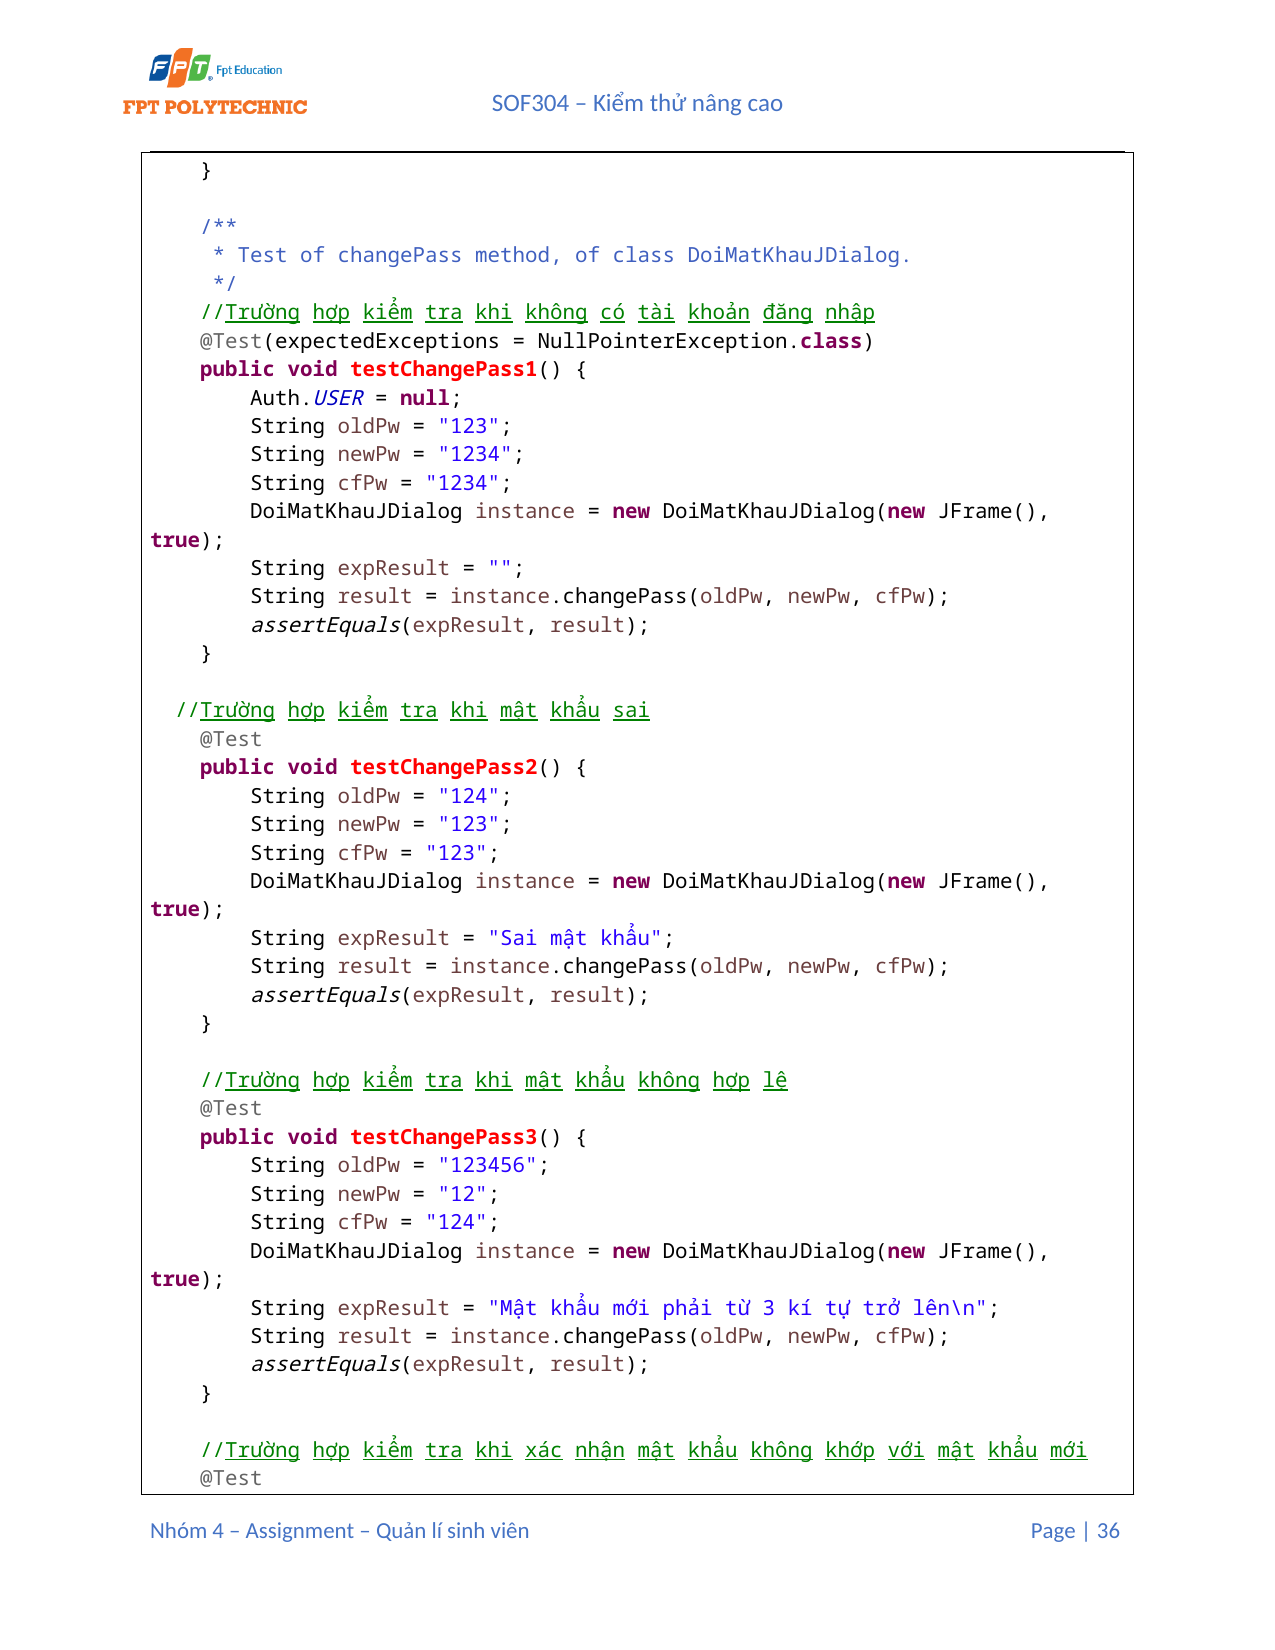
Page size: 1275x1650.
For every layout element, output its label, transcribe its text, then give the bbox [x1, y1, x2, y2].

text String result = instance.changePass(oldPw, newPw, cfPw); [150, 582, 1125, 610]
text @Test [150, 1093, 1125, 1122]
text } [150, 638, 1125, 667]
text assertEquals(expResult, result); [150, 610, 1125, 638]
text @Test [150, 724, 1125, 752]
text //Trường hợp kiểm tra khi mật khẩu sai [150, 695, 1125, 724]
text DoiMatKhauJDialog instance = new DoiMatKhauJDialog(new JFrame(), true); [150, 1236, 1125, 1293]
text String cfPw = "123"; [150, 838, 1125, 866]
text String cfPw = "124"; [150, 1207, 1125, 1236]
text String oldPw = "124"; [150, 781, 1125, 809]
text //Trường hợp kiểm tra khi không có tài khoản đăng nhập [150, 297, 1125, 326]
text DoiMatKhauJDialog instance = new DoiMatKhauJDialog(new JFrame(), true); [150, 866, 1125, 923]
text //Trường hợp kiểm tra khi xác nhận mật khẩu không khớp với mật khẩu mới [150, 1435, 1125, 1460]
text assertEquals(expResult, result); [150, 1349, 1125, 1378]
text } [142, 153, 1133, 183]
text String expResult = ""; [150, 553, 1125, 582]
text String cfPw = "1234"; [150, 468, 1125, 496]
text public void testChangePass3() { [150, 1122, 1125, 1150]
text public void testChangePass1() { [150, 354, 1125, 383]
text @Test(expectedExceptions = NullPointerException.class) [150, 326, 1125, 354]
text */ [150, 269, 1125, 297]
text assertEquals(expResult, result); [150, 980, 1125, 1008]
text String result = instance.changePass(oldPw, newPw, cfPw); [150, 951, 1125, 980]
text Auth.USER = null; [150, 383, 1125, 411]
text } [150, 1008, 1125, 1037]
text String newPw = "123"; [150, 809, 1125, 838]
text * Test of changePass method, of class DoiMatKhauJDialog. [150, 240, 1125, 269]
text String expResult = "Sai mật khẩu"; [150, 923, 1125, 951]
text /** [150, 212, 1125, 240]
text String newPw = "1234"; [150, 439, 1125, 468]
text String expResult = "Mật khẩu mới phải từ 3 kí tự trở lên\n"; [150, 1293, 1125, 1321]
text DoiMatKhauJDialog instance = new DoiMatKhauJDialog(new JFrame(), true); [150, 496, 1125, 553]
text String result = instance.changePass(oldPw, newPw, cfPw); [150, 1321, 1125, 1349]
text String oldPw = "123456"; [150, 1150, 1125, 1179]
text String newPw = "12"; [150, 1179, 1125, 1207]
text } [150, 1378, 1125, 1406]
text @Test [142, 1460, 1133, 1494]
picture [123, 48, 307, 114]
text public void testChangePass2() { [150, 752, 1125, 781]
text //Trường hợp kiểm tra khi mật khẩu không hợp lệ [150, 1065, 1125, 1093]
text String oldPw = "123"; [150, 411, 1125, 439]
